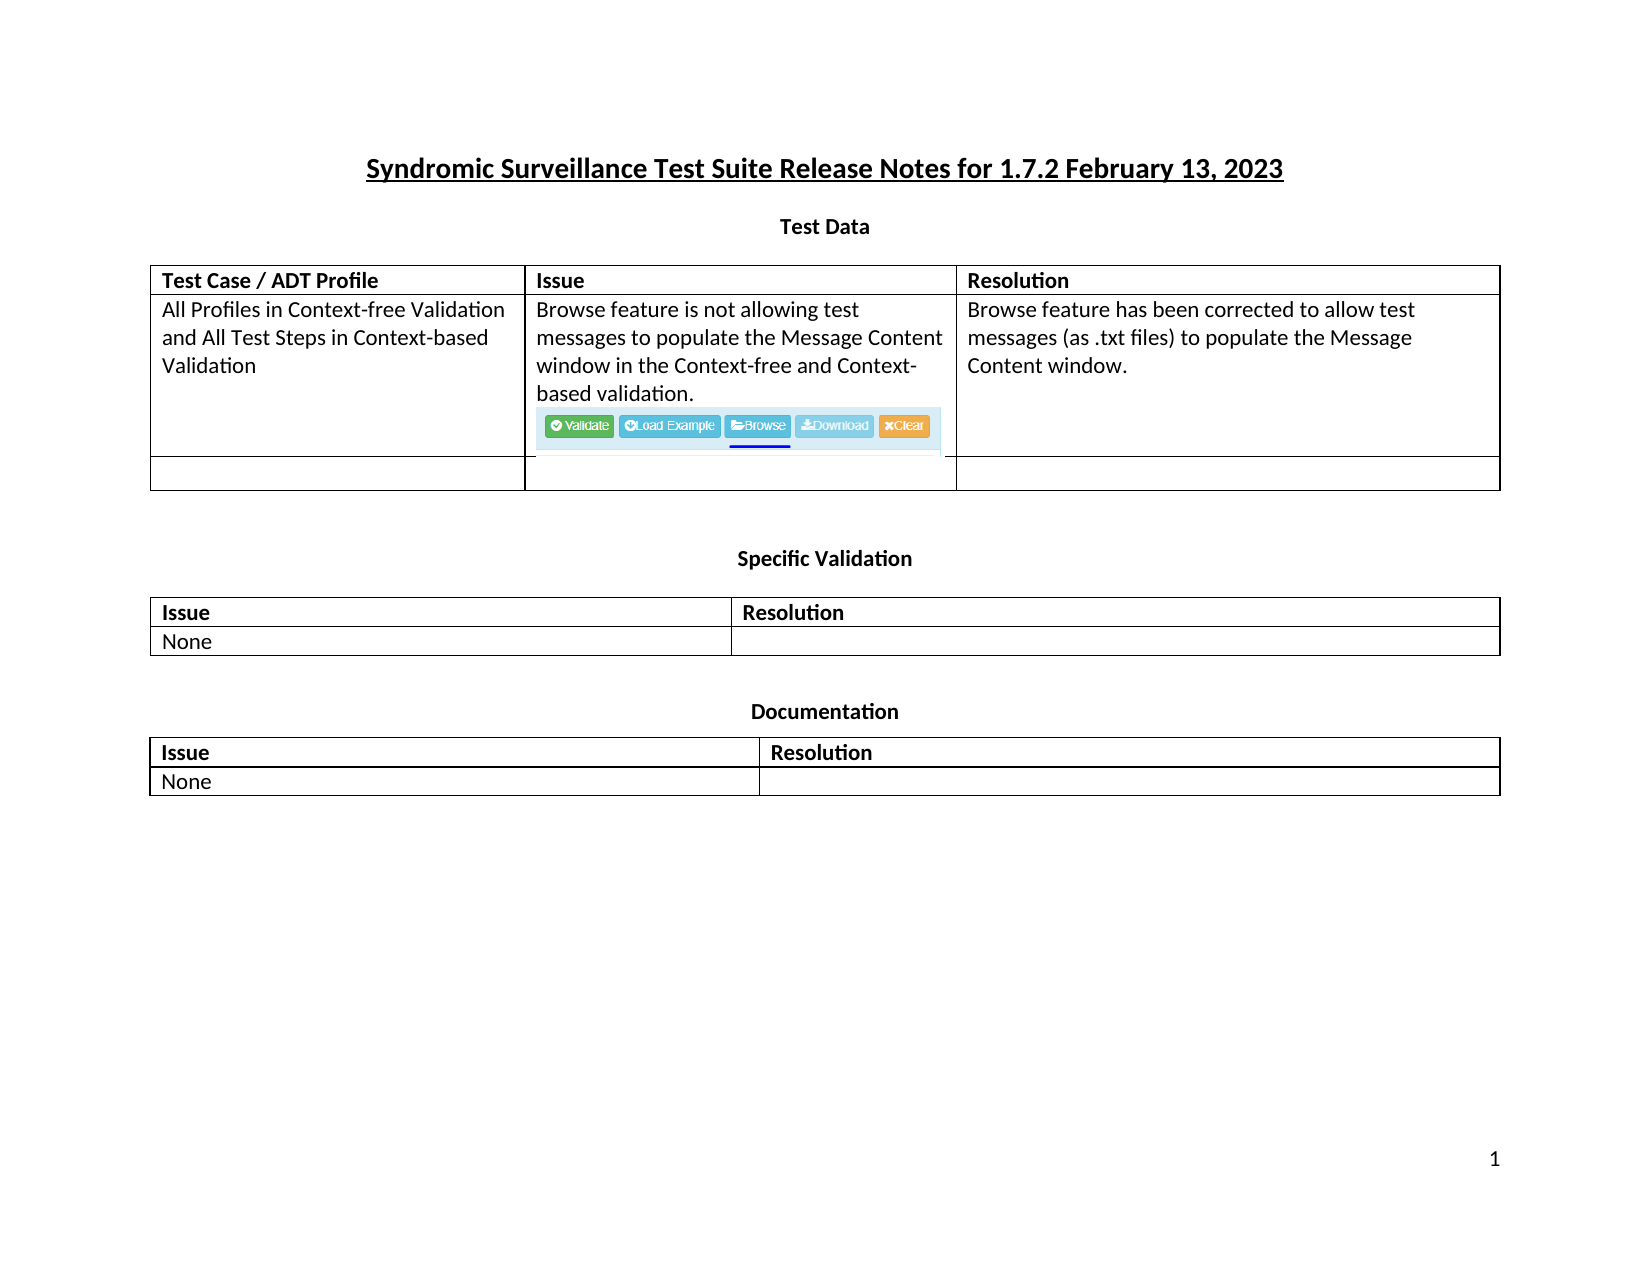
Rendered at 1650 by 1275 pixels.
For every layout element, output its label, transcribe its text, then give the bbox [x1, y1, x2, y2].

table_header Issue [151, 738, 759, 766]
table_header Resolution [957, 266, 1499, 294]
table_cell [732, 627, 1499, 655]
table_header Test Case / ADT Profile [151, 266, 524, 294]
table_cell [151, 457, 524, 490]
table_cell [760, 768, 1499, 795]
text Syndromic Surveillance Test Suite Release Notes for 1.7.2 February 13, 2023 [150, 150, 1500, 186]
table_header Resolution [760, 738, 1499, 766]
table_cell [526, 457, 956, 490]
table_cell [957, 457, 1499, 490]
table_cell Browse feature has been corrected to allow test messages (as .txt files) to populate the Message Content window. [957, 295, 1499, 456]
picture [536, 407, 945, 457]
text Documentation [150, 697, 1500, 725]
table_cell None [151, 627, 731, 655]
table_header Resolution [732, 598, 1499, 626]
table_header Issue [151, 598, 731, 626]
text Test Data [150, 212, 1500, 240]
table_cell All Profiles in Context-free Validation and All Test Steps in Context-based Validation [151, 295, 524, 456]
table_header Issue [526, 266, 956, 294]
text Specific Validation [150, 544, 1500, 572]
table_cell Browse feature is not allowing test messages to populate the Message Content window in the Context-free and Context-based validation. [526, 295, 956, 456]
table_cell None [151, 768, 759, 795]
